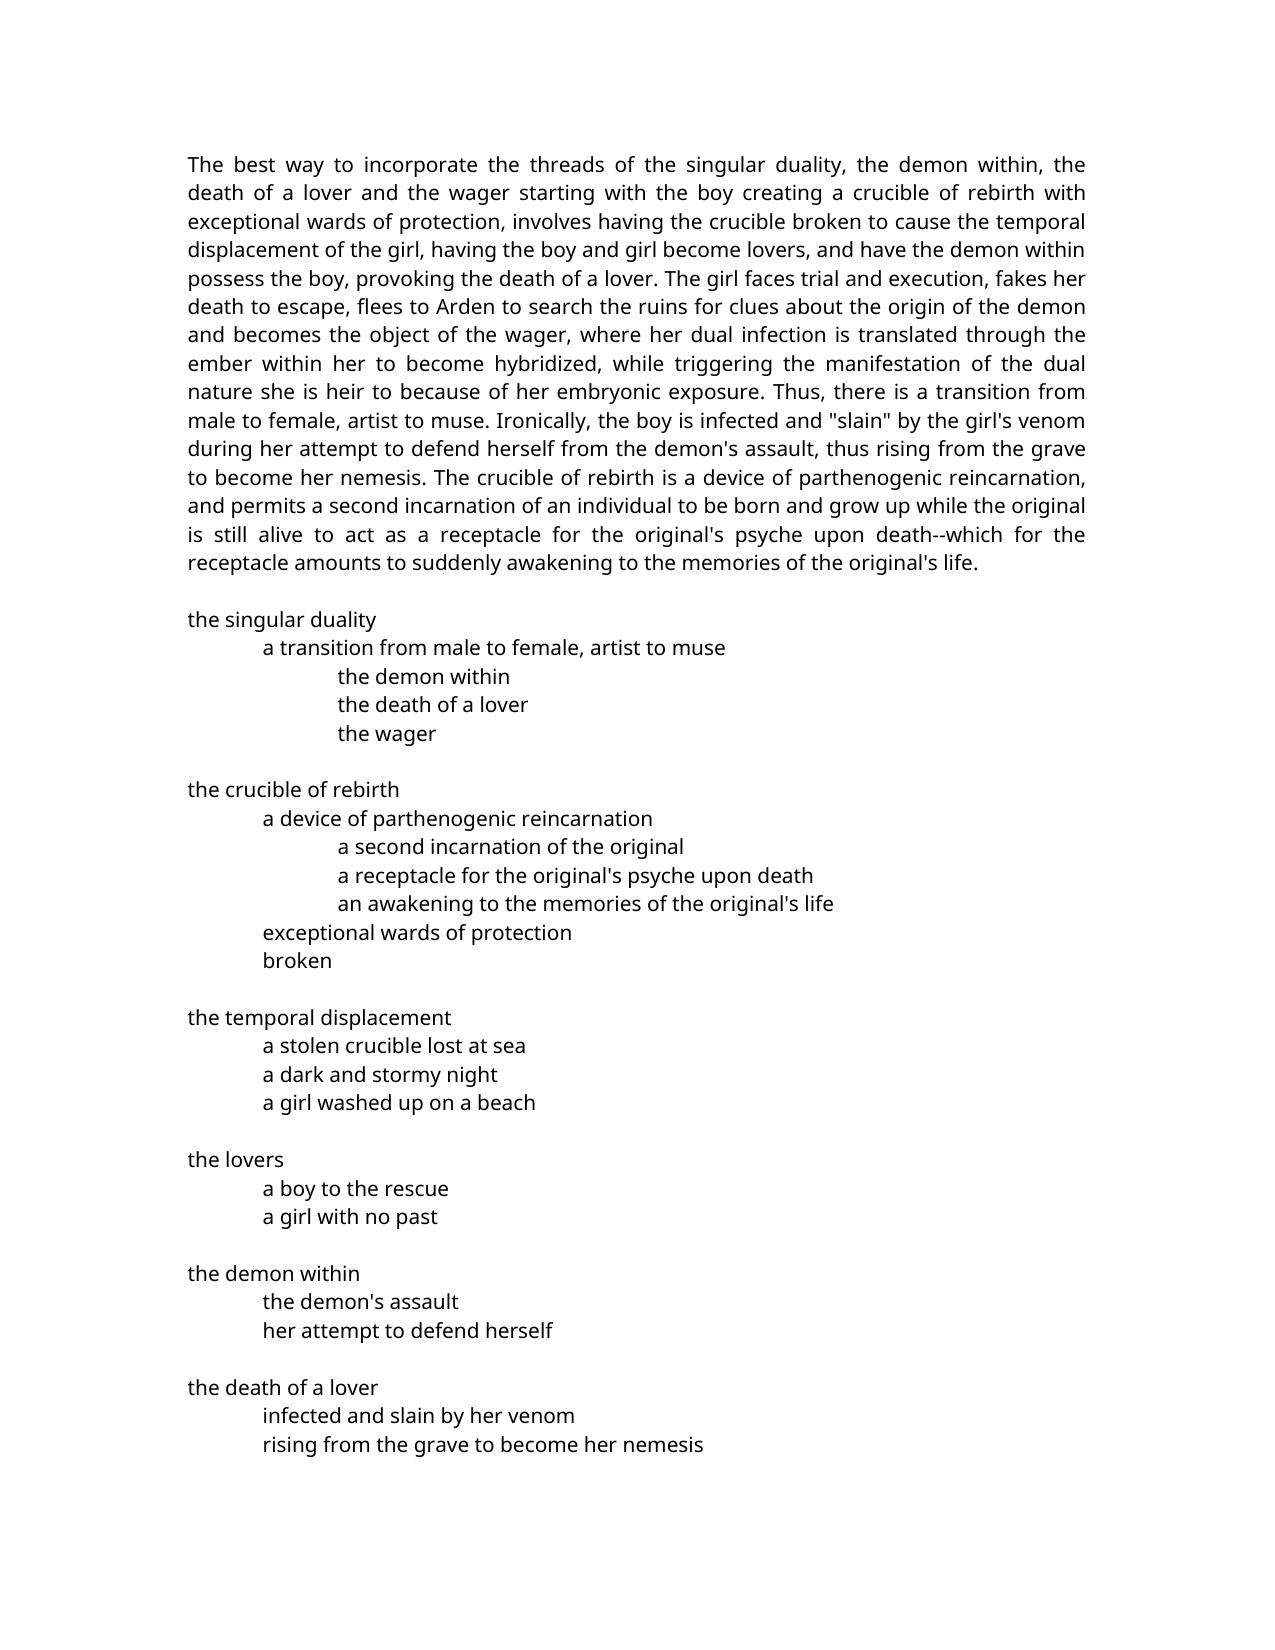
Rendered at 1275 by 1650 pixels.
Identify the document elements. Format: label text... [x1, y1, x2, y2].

text the crucible of rebirth [187, 776, 1087, 804]
text a receptacle for the original's psyche upon death [187, 861, 1087, 889]
text the death of a lover [187, 690, 1087, 719]
text a transition from male to female, artist to muse [187, 633, 1087, 662]
text the demon's assault [187, 1287, 1087, 1316]
text the death of a lover [187, 1373, 1087, 1401]
text a second incarnation of the original [187, 832, 1087, 861]
text infected and slain by her venom [187, 1401, 1087, 1430]
text the demon within [187, 662, 1087, 690]
text a device of parthenogenic reincarnation [187, 804, 1087, 832]
text the lovers [187, 1145, 1087, 1174]
text exceptional wards of protection [187, 918, 1087, 946]
text the temporal displacement [187, 1003, 1087, 1032]
text a girl with no past [187, 1202, 1087, 1231]
text broken [187, 946, 1087, 975]
text a boy to the rescue [187, 1174, 1087, 1202]
text an awakening to the memories of the original's life [187, 889, 1087, 918]
text her attempt to defend herself [187, 1316, 1087, 1344]
text the wager [187, 719, 1087, 747]
text The best way to incorporate the threads of the singular duality, the demon within, the death of a lover and the wager starting with the boy creating a crucible of rebirth with exceptional wards of protection, involves having the crucible broken to cause the temporal displacement of the girl, having the boy and girl become lovers, and have the demon within possess the boy, provoking the death of a lover. The girl faces trial and execution, fakes her death to escape, flees to Arden to search the ruins for clues about the origin of the demon and becomes the object of the wager, where her dual infection is translated through the ember within her to become hybridized, while triggering the manifestation of the dual nature she is heir to because of her embryonic exposure. Thus, there is a transition from male to female, artist to muse. Ironically, the boy is infected and "slain" by the girl's venom during her attempt to defend herself from the demon's assault, thus rising from the grave to become her nemesis. The crucible of rebirth is a device of parthenogenic reincarnation, and permits a second incarnation of an individual to be born and grow up while the original is still alive to act as a receptacle for the original's psyche upon death--which for the receptacle amounts to suddenly awakening to the memories of the original's life. [187, 150, 1087, 577]
text the demon within [187, 1259, 1087, 1287]
text rising from the grave to become her nemesis [187, 1430, 1087, 1458]
text a girl washed up on a beach [187, 1088, 1087, 1117]
text a dark and stormy night [187, 1060, 1087, 1088]
text the singular duality [187, 605, 1087, 633]
text a stolen crucible lost at sea [187, 1032, 1087, 1060]
